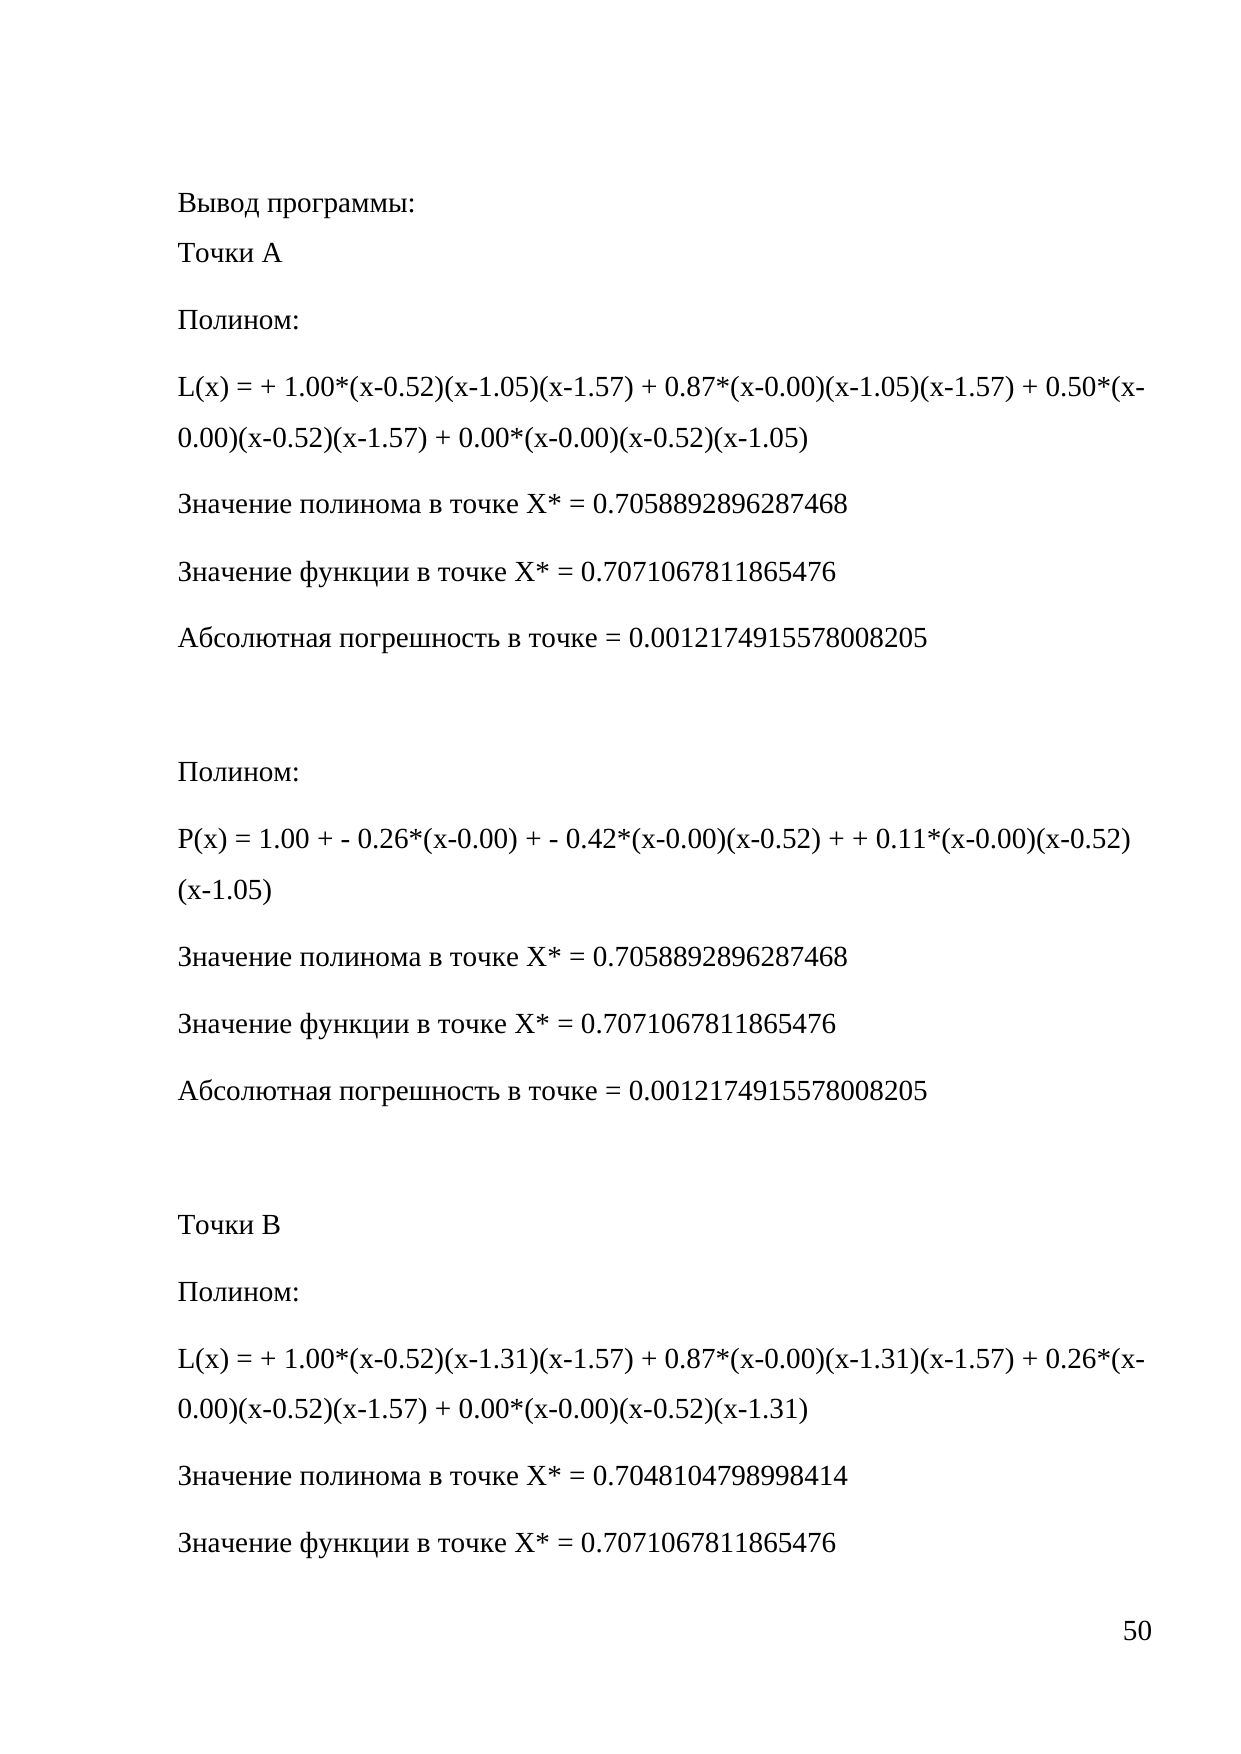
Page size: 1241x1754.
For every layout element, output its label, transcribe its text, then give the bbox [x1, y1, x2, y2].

text Значение функции в точке X* = 0.7071067811865476 [177, 554, 1152, 587]
text Значение полинома в точке X* = 0.7048104798998414 [177, 1458, 1152, 1492]
text P(x) = 1.00 + - 0.26*(x-0.00) + - 0.42*(x-0.00)(x-0.52) + + 0.11*(x-0.00)(x-0.52)(x-1.05) [177, 822, 1152, 905]
text Значение полинома в точке X* = 0.7058892896287468 [177, 939, 1152, 972]
text Значение функции в точке X* = 0.7071067811865476 [177, 1525, 1152, 1558]
text Полином: [177, 302, 1152, 336]
text L(x) = + 1.00*(x-0.52)(x-1.31)(x-1.57) + 0.87*(x-0.00)(x-1.31)(x-1.57) + 0.26*(x-0.00)(x-0.52)(x-1.57) + 0.00*(x-0.00)(x-0.52)(x-1.31) [177, 1341, 1152, 1424]
text Полином: [177, 754, 1152, 788]
text L(x) = + 1.00*(x-0.52)(x-1.05)(x-1.57) + 0.87*(x-0.00)(x-1.05)(x-1.57) + 0.50*(x-0.00)(x-0.52)(x-1.57) + 0.00*(x-0.00)(x-0.52)(x-1.05) [177, 369, 1152, 453]
text Полином: [177, 1274, 1152, 1307]
text Точки B [177, 1207, 1152, 1240]
text Вывод программы: Точки A [177, 185, 1152, 269]
text Абсолютная погрешность в точке = 0.0012174915578008205 [177, 621, 1152, 654]
text Абсолютная погрешность в точке = 0.0012174915578008205 [177, 1073, 1152, 1106]
text Значение функции в точке X* = 0.7071067811865476 [177, 1006, 1152, 1039]
text Значение полинома в точке X* = 0.7058892896287468 [177, 487, 1152, 520]
